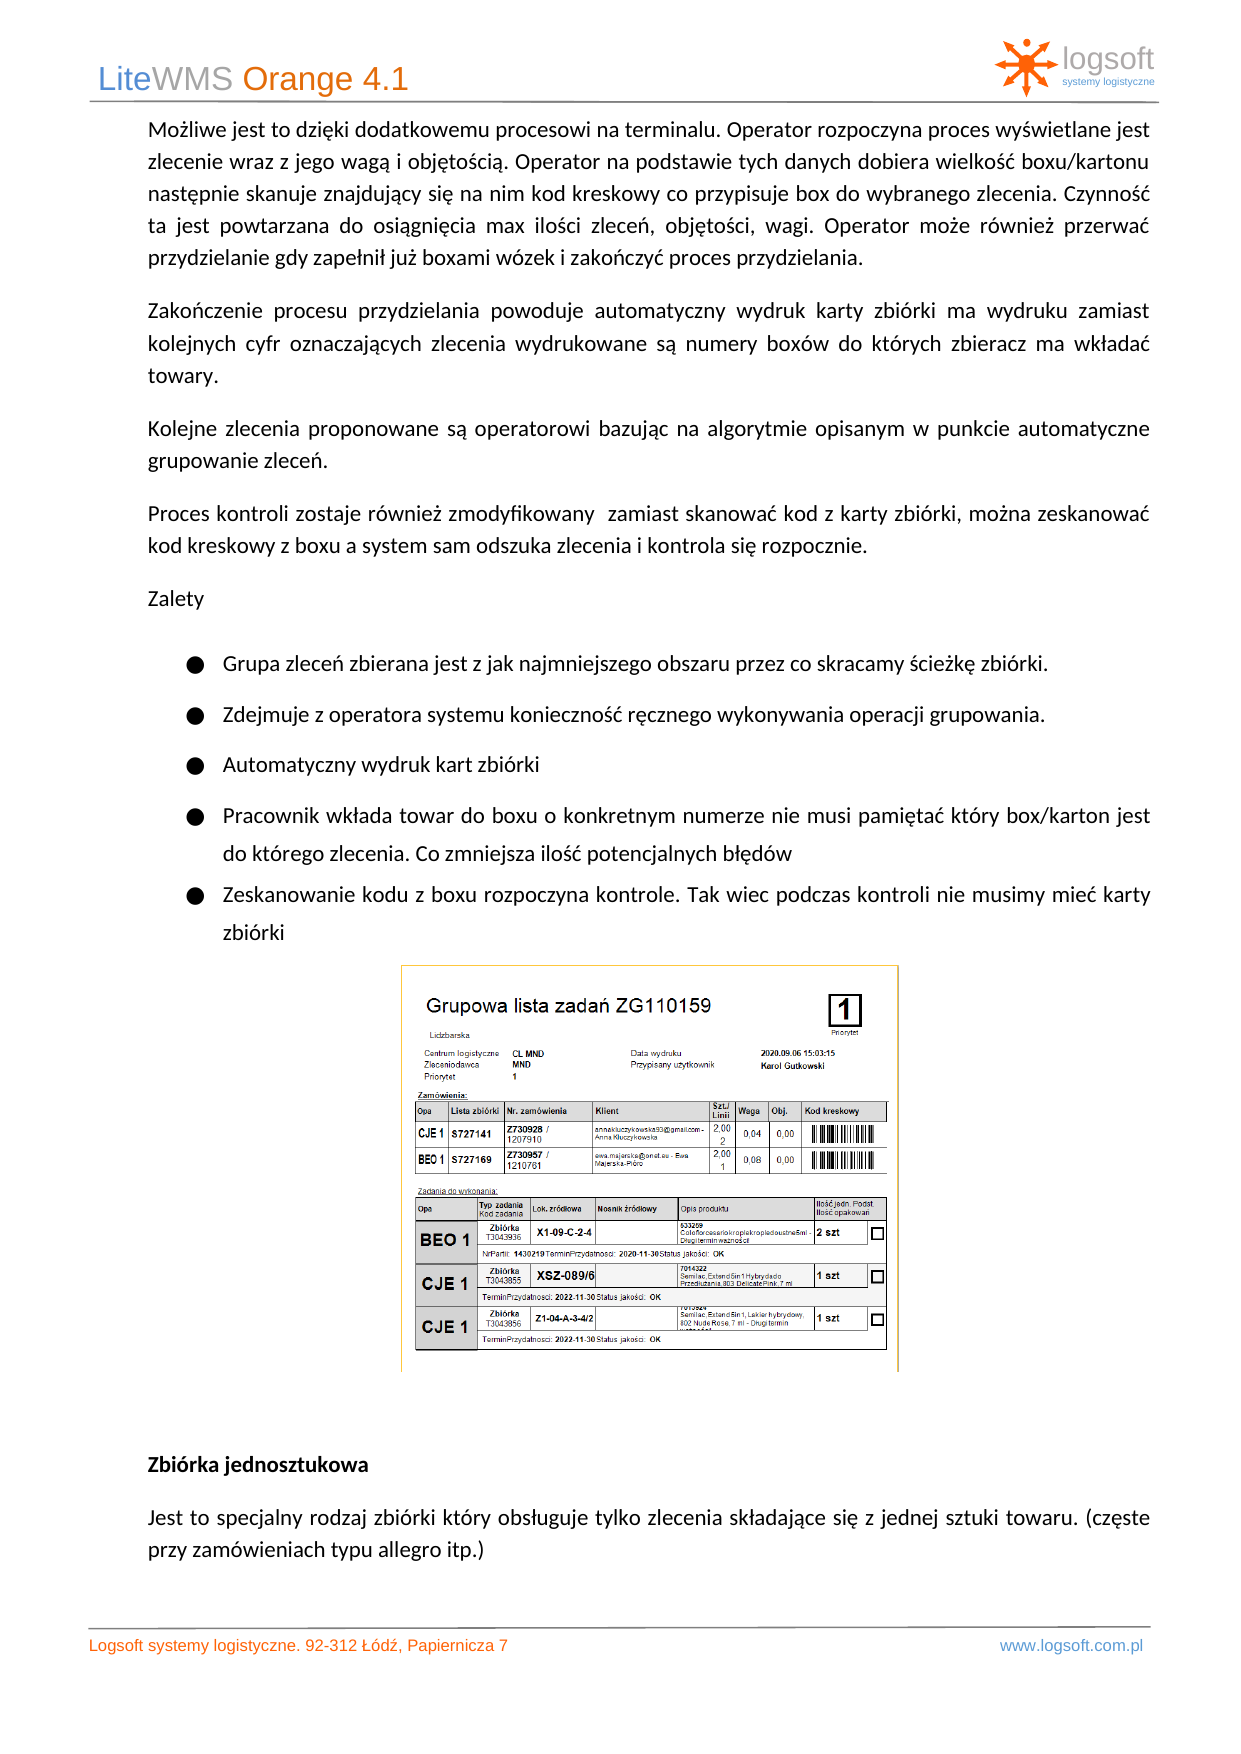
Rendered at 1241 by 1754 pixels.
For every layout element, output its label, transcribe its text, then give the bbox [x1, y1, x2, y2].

text Zbiórka jednosztukowa [148, 1450, 1152, 1478]
list Zdejmuje z operatora systemu konieczność ręcznego wykonywania operacji grupowania. [185, 688, 1152, 735]
list Grupa zleceń zbierana jest z jak najmniejszego obszaru przez co skracamy ścieżkę zbiórki. [185, 637, 1152, 684]
text Jest to specjalny rodzaj zbiórki który obsługuje tylko zlecenia składające się z jednej sztuki towaru. (częste przy zamówieniach typu allegro itp.) [148, 1503, 1152, 1563]
text Zalety [148, 584, 1152, 612]
list Automatyczny wydruk kart zbiórki [185, 739, 1152, 786]
list Zeskanowanie kodu z boxu rozpoczyna kontrole. Tak wiec podczas kontroli nie musimy mieć karty zbiórki [185, 869, 1152, 946]
picture [401, 965, 899, 1372]
text Proces kontroli zostaje również zmodyfikowany zamiast skanować kod z karty zbiórki, można zeskanować kod kreskowy z boxu a system sam odszuka zlecenia i kontrola się rozpocznie. [148, 499, 1152, 559]
text Zakończenie procesu przydzielania powoduje automatyczny wydruk karty zbiórki ma wydruku zamiast kolejnych cyfr oznaczających zlecenia wydrukowane są numery boxów do których zbieracz ma wkładać towary. [148, 296, 1152, 389]
text Możliwe jest to dzięki dodatkowemu procesowi na terminalu. Operator rozpoczyna proces wyświetlane jest zlecenie wraz z jego wagą i objętością. Operator na podstawie tych danych dobiera wielkość boxu/kartonu następnie skanuje znajdujący się na nim kod kreskowy co przypisuje box do wybranego zlecenia. Czynność ta jest powtarzana do osiągnięcia max ilości zleceń, objętości, wagi. Operator może również przerwać przydzielanie gdy zapełnił już boxami wózek i zakończyć proces przydzielania. [148, 115, 1152, 271]
list Pracownik wkłada towar do boxu o konkretnym numerze nie musi pamiętać który box/karton jest do którego zlecenia. Co zmniejsza ilość potencjalnych błędów [185, 789, 1152, 867]
text Kolejne zlecenia proponowane są operatorowi bazując na algorytmie opisanym w punkcie automatyczne grupowanie zleceń. [148, 414, 1152, 474]
